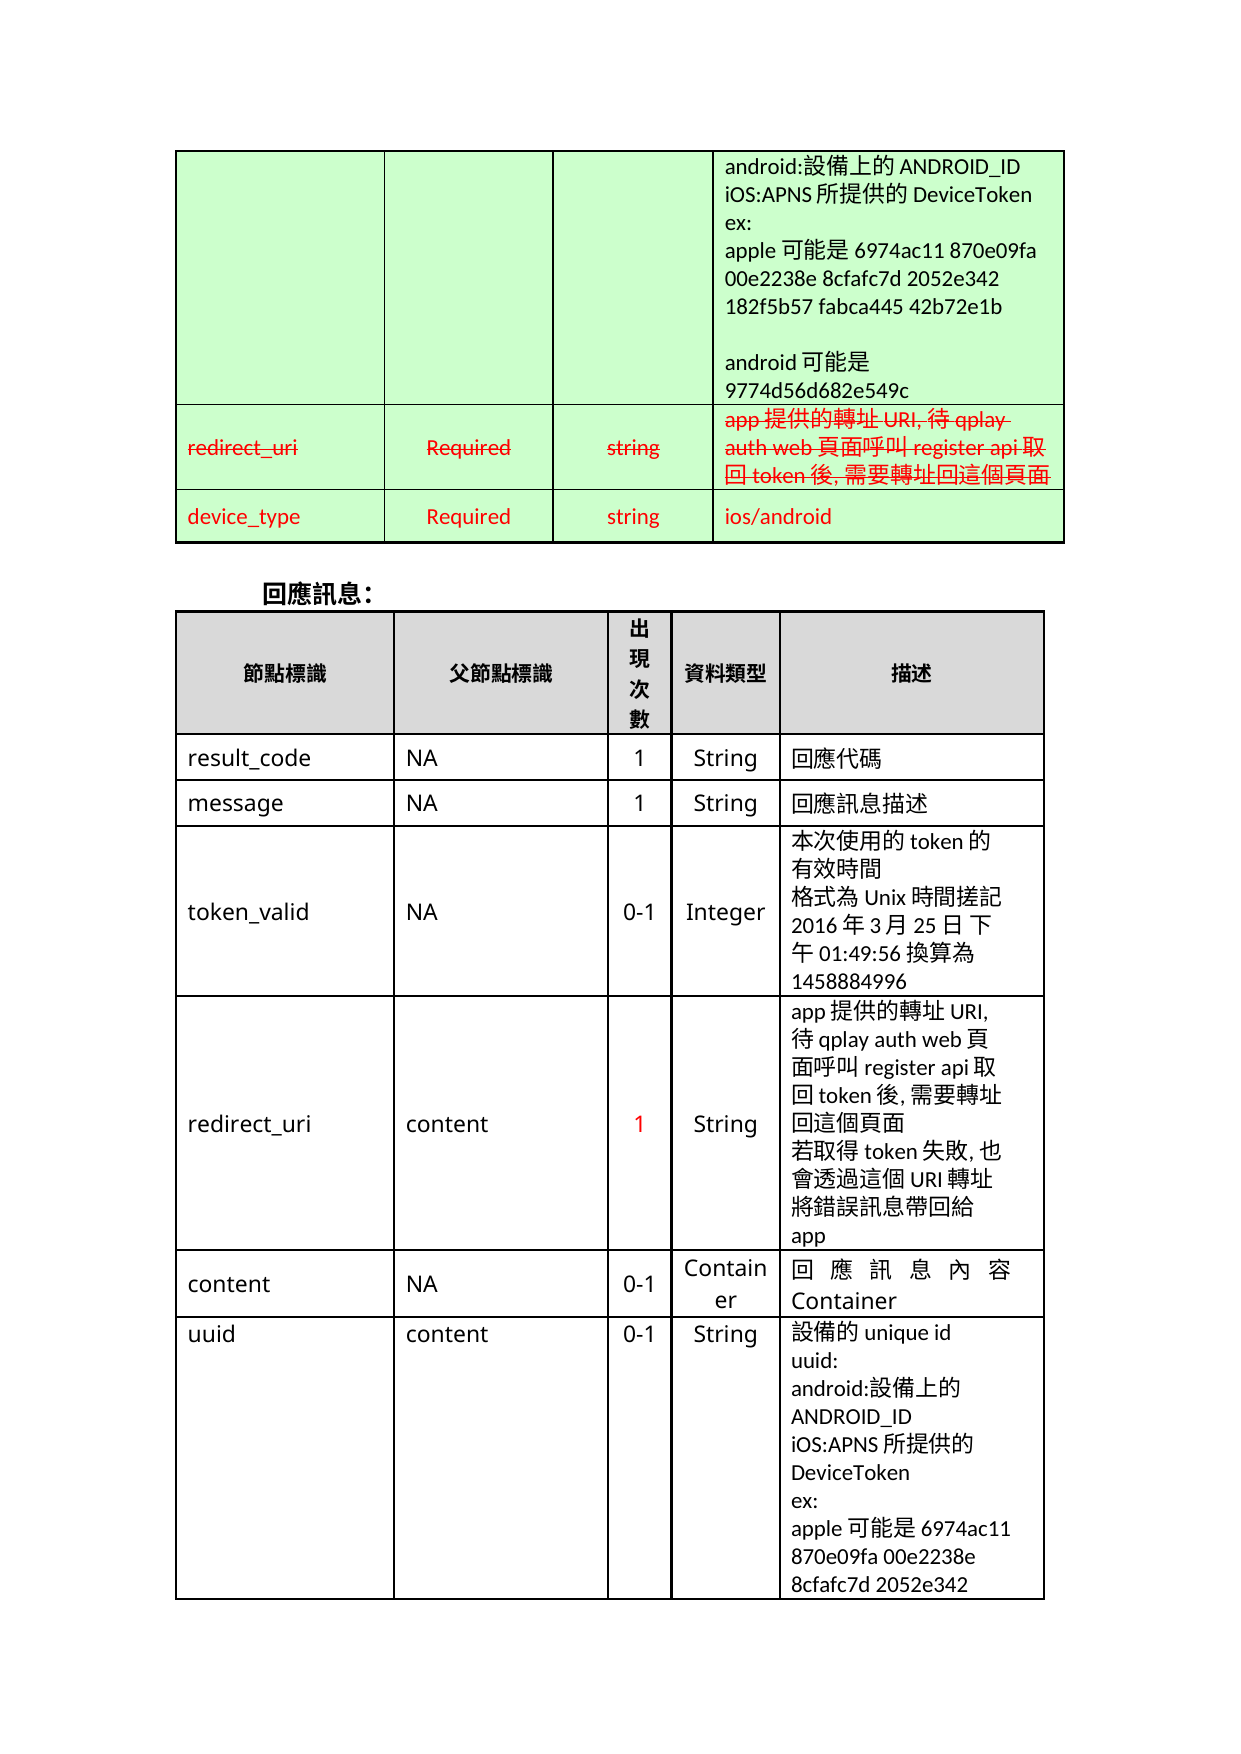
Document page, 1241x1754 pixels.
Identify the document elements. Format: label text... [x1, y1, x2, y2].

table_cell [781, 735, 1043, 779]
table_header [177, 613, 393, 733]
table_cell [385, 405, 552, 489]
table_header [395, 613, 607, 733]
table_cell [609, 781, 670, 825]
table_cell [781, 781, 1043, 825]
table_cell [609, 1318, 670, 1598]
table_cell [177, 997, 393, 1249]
list 回應訊息： [187, 574, 1053, 610]
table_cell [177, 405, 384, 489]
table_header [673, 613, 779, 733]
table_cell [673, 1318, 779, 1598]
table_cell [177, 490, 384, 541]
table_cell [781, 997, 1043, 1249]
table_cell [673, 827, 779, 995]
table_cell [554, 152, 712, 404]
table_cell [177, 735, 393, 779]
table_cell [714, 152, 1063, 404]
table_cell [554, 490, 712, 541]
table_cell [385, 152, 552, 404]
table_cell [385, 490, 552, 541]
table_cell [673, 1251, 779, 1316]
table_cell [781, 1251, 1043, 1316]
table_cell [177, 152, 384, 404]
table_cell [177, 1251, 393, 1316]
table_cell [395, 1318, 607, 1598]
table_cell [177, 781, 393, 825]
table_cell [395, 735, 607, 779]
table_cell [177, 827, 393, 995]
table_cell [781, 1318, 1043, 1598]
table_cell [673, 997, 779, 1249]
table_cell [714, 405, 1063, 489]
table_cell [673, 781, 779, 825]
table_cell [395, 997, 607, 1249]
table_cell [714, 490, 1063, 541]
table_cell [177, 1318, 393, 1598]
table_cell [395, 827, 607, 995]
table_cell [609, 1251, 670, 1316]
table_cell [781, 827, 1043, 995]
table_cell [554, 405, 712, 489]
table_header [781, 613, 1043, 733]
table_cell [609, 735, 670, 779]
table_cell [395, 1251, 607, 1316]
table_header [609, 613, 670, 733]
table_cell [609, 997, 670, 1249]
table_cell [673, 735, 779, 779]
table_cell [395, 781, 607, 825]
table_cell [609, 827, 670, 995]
